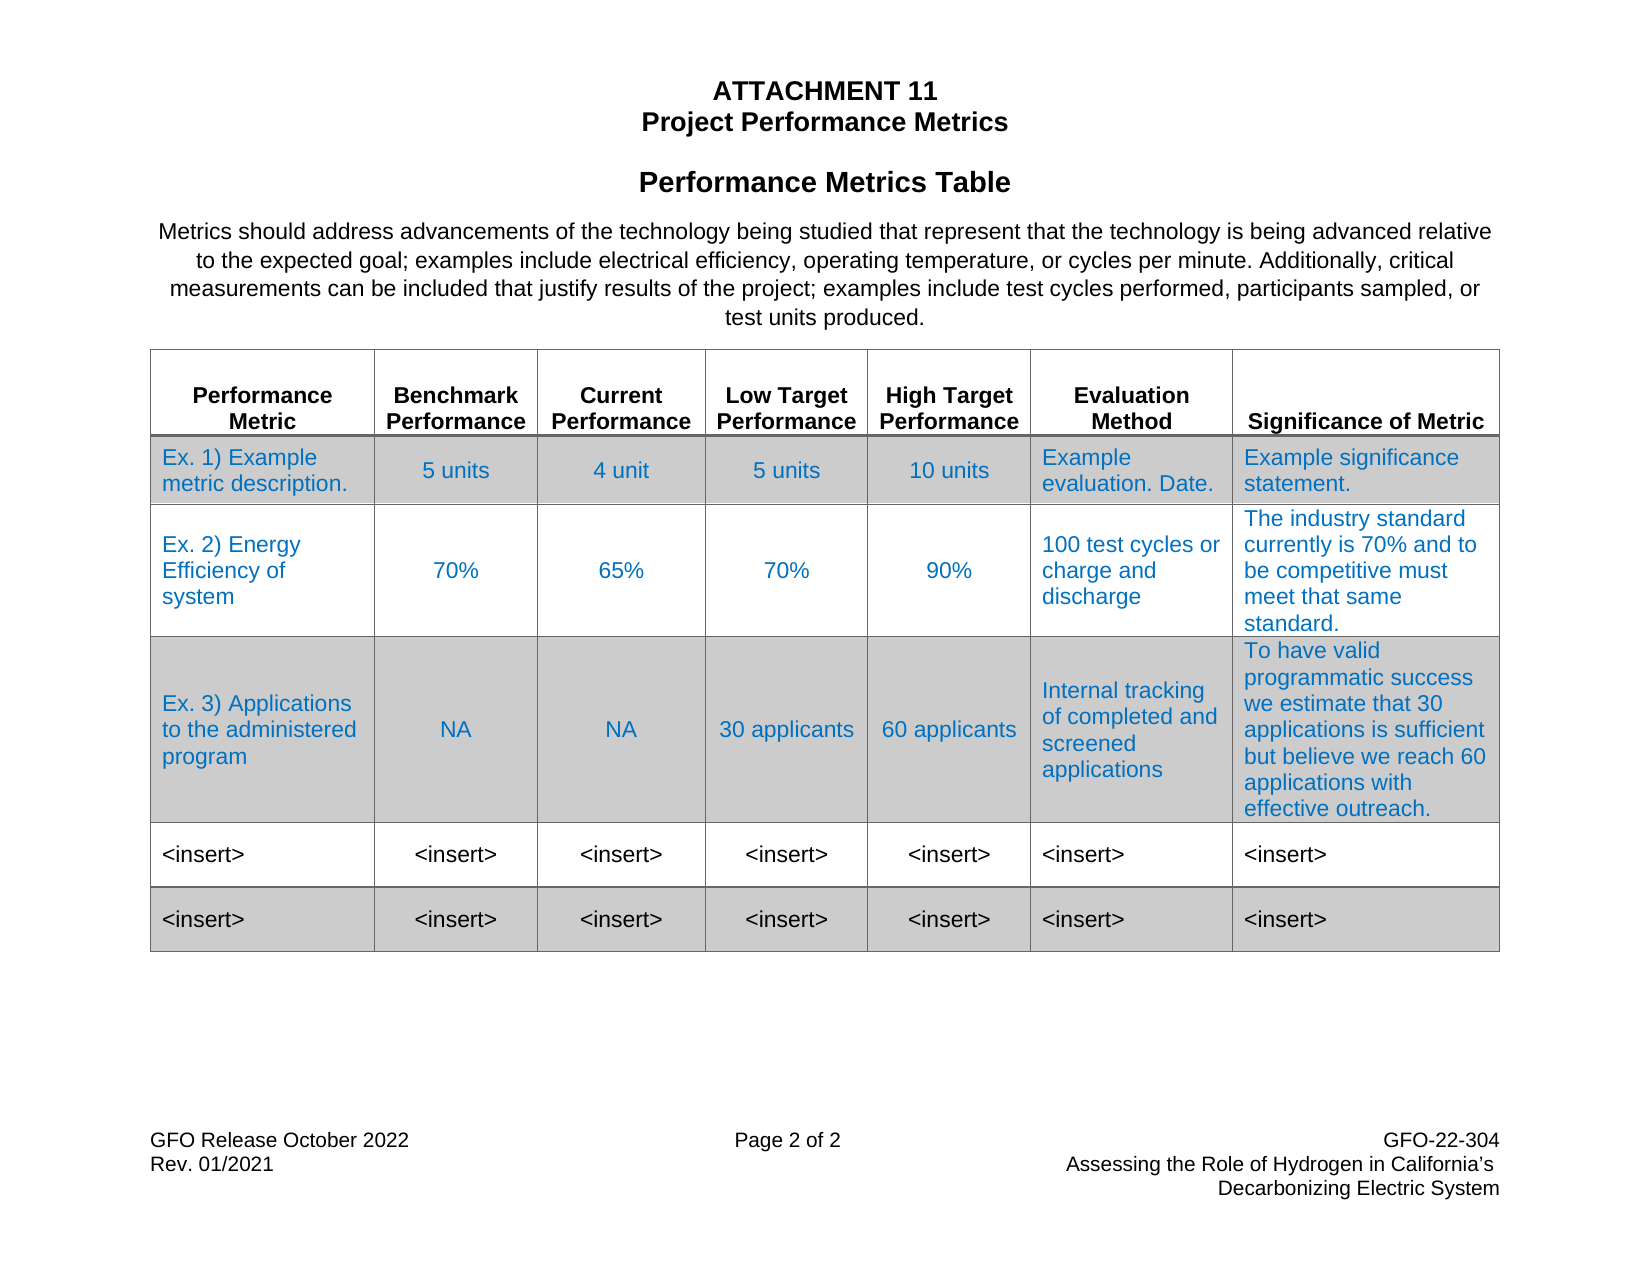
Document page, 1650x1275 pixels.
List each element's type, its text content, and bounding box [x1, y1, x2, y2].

table_cell Example evaluation. Date. [1031, 437, 1232, 503]
table_cell Internal tracking of completed and screened applications [1031, 637, 1232, 822]
text Metrics should address advancements of the technology being studied that represent that the technology is being advanced relative to the expected goal; examples include electrical efficiency, operating temperature, or cycles per minute. Additionally, critical measurements can be included that justify results of the project; examples include test cycles performed, participants sampled, or test units produced. [150, 218, 1500, 330]
table_cell <insert> [538, 823, 705, 886]
table_cell 60 applicants [868, 637, 1030, 822]
table_header Benchmark Performance [375, 350, 537, 434]
table_header Performance Metric [151, 350, 374, 434]
table_cell <insert> [1233, 888, 1499, 951]
table_header High Target Performance [868, 350, 1030, 434]
table_cell NA [538, 637, 705, 822]
table_cell <insert> [375, 823, 537, 886]
table_cell NA [375, 637, 537, 822]
table_cell 70% [706, 505, 867, 636]
table_cell <insert> [706, 888, 867, 951]
table_cell <insert> [151, 888, 374, 951]
table_cell 100 test cycles or charge and discharge [1031, 505, 1232, 636]
table_cell <insert> [706, 823, 867, 886]
table_cell 70% [375, 505, 537, 636]
table_cell <insert> [1233, 823, 1499, 886]
table_header Evaluation Method [1031, 350, 1232, 434]
table_cell Ex. 1) Example metric description. [151, 437, 374, 503]
table_cell 10 units [868, 437, 1030, 503]
table_cell <insert> [868, 823, 1030, 886]
table_header Significance of Metric [1233, 350, 1499, 434]
table_cell Ex. 3) Applications to the administered program [151, 637, 374, 822]
table_cell 90% [868, 505, 1030, 636]
table_cell 4 unit [538, 437, 705, 503]
table_cell The industry standard currently is 70% and to be competitive must meet that same standard. [1233, 505, 1499, 636]
table_cell Ex. 2) Energy Efficiency of system [151, 505, 374, 636]
table_cell 5 units [375, 437, 537, 503]
table_cell <insert> [151, 823, 374, 886]
table_cell 30 applicants [706, 637, 867, 822]
table_cell To have valid programmatic success we estimate that 30 applications is sufficient but believe we reach 60 applications with effective outreach. [1233, 637, 1499, 822]
table_cell <insert> [868, 888, 1030, 951]
table_header Current Performance [538, 350, 705, 434]
table_header Low Target Performance [706, 350, 867, 434]
table_cell <insert> [1031, 823, 1232, 886]
table_cell <insert> [538, 888, 705, 951]
table_cell 5 units [706, 437, 867, 503]
table_cell <insert> [1031, 888, 1232, 951]
table_cell <insert> [375, 888, 537, 951]
text Performance Metrics Table [150, 166, 1500, 199]
table_cell 65% [538, 505, 705, 636]
table_cell Example significance statement. [1233, 437, 1499, 503]
